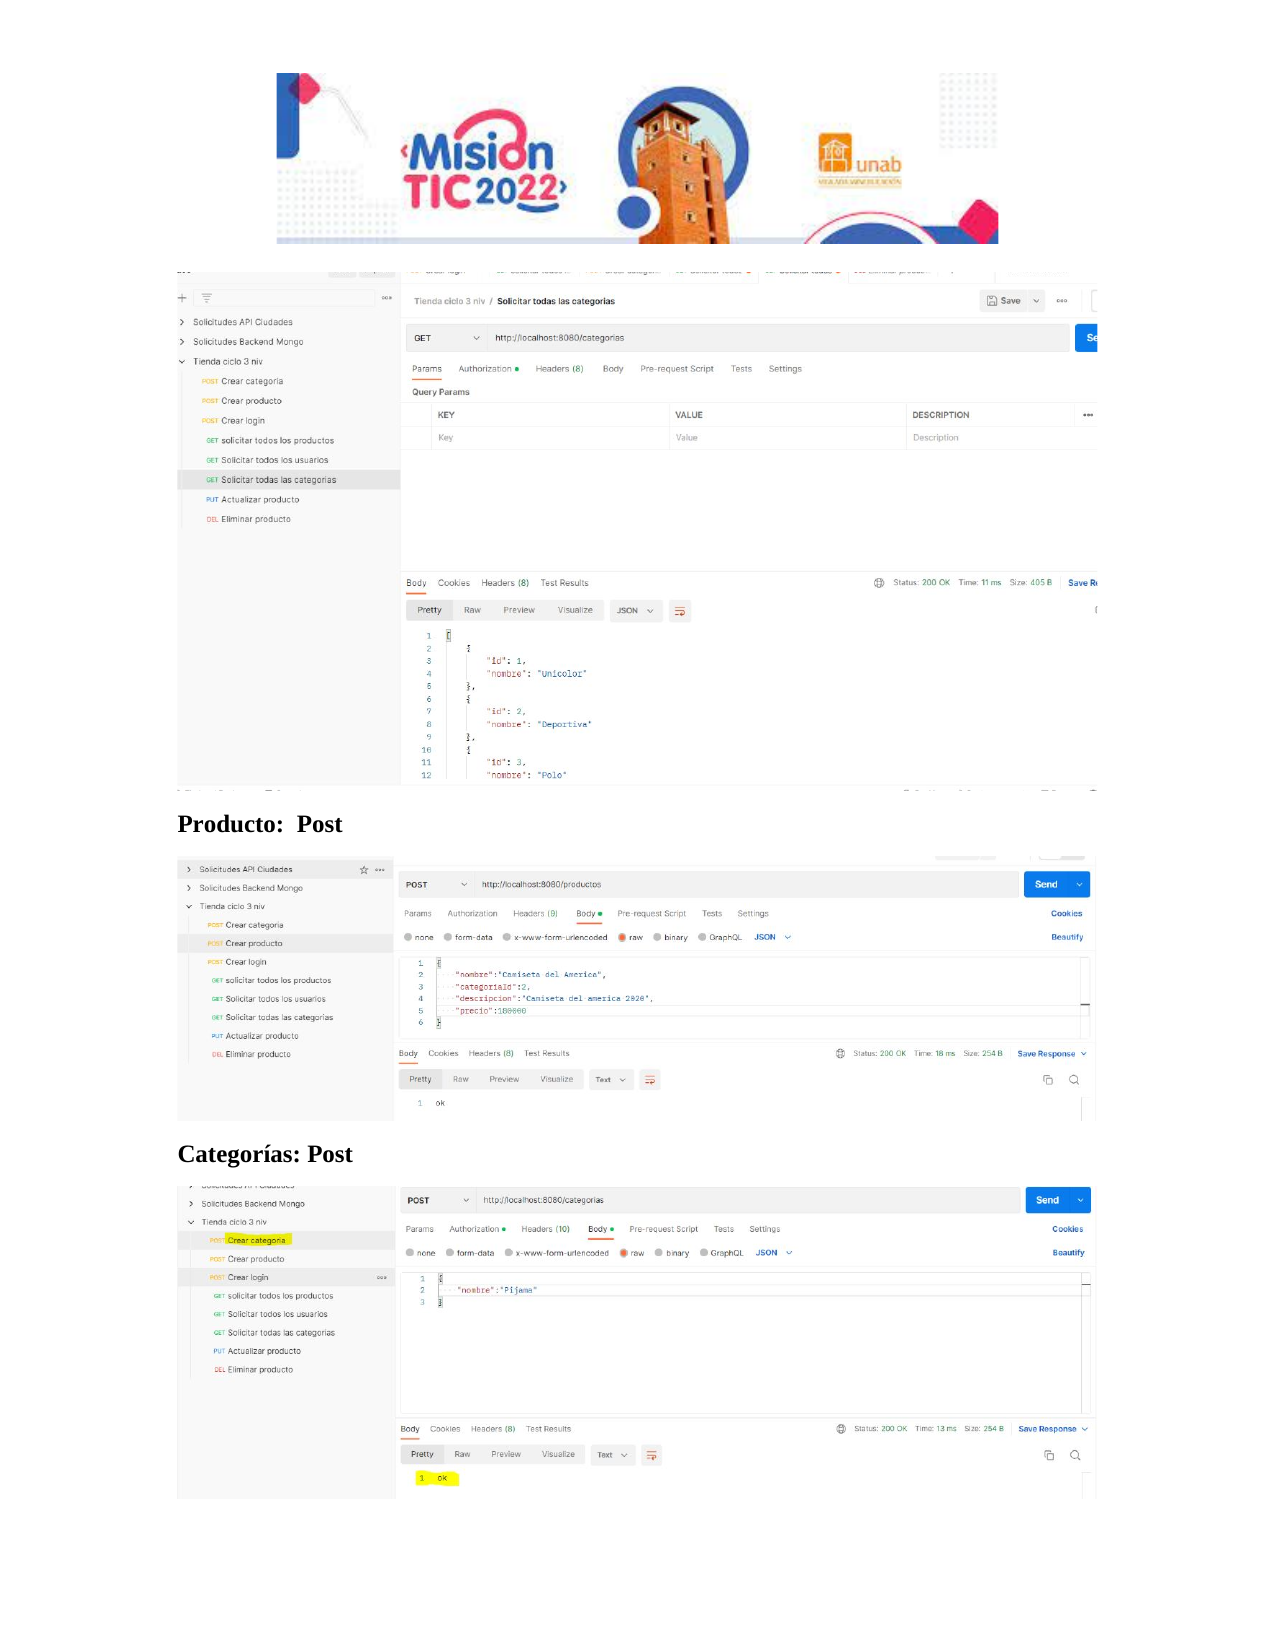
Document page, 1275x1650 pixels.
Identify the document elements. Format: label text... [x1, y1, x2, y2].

text Categorías: Post [177, 1139, 1098, 1168]
picture [177, 272, 1098, 791]
picture [177, 856, 1098, 1121]
picture [177, 1186, 1098, 1499]
text Producto: Post [177, 809, 1098, 838]
picture [276, 73, 999, 244]
